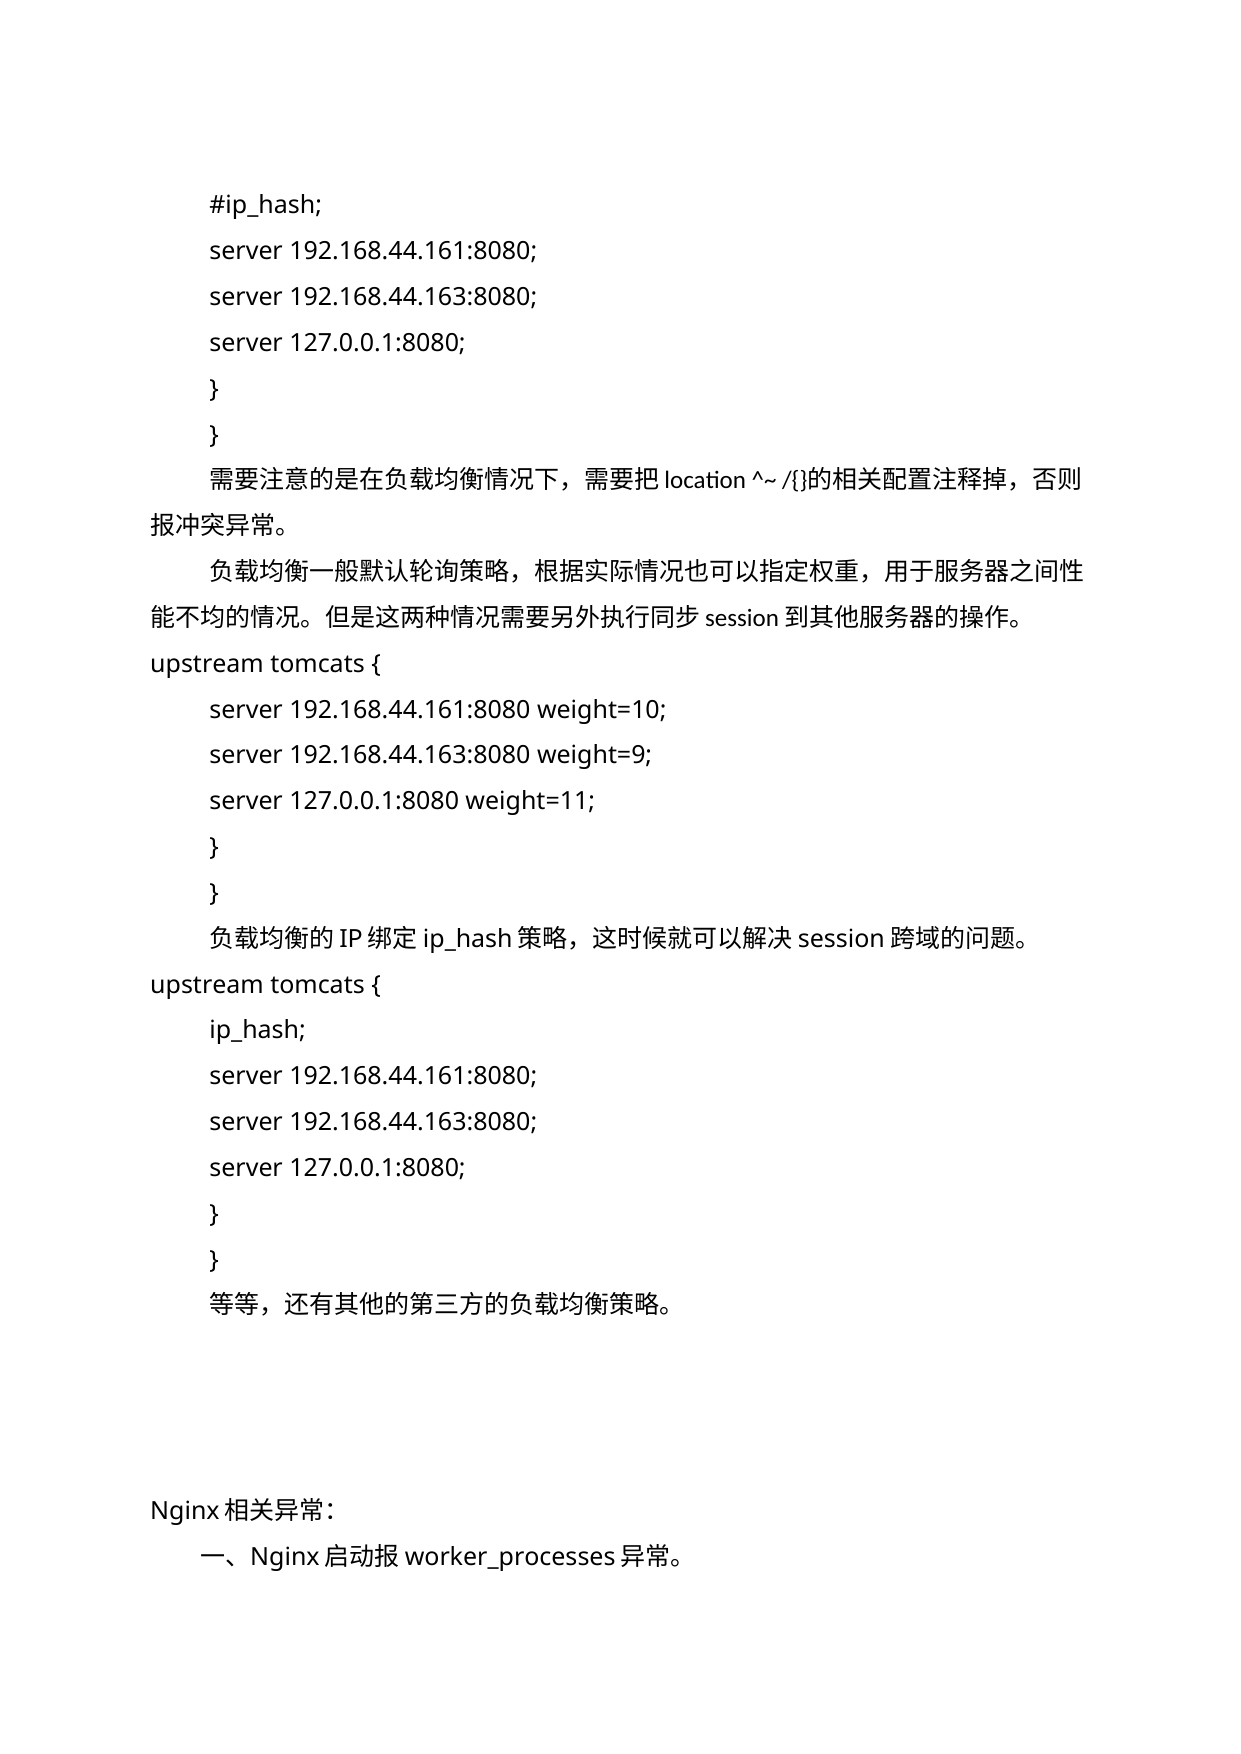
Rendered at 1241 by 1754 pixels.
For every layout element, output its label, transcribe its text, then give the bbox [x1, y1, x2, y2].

text } [150, 1231, 1090, 1277]
text #ip_hash; [150, 177, 1090, 223]
text } [150, 1186, 1090, 1231]
text server 192.168.44.163:8080; [150, 1094, 1090, 1140]
text 需要注意的是在负载均衡情况下，需要把location ^~ /{}的相关配置注释掉，否则报冲突异常。 [150, 452, 1090, 544]
text server 192.168.44.163:8080 weight=9; [150, 727, 1090, 773]
text 负载均衡一般默认轮询策略，根据实际情况也可以指定权重，用于服务器之间性能不均的情况。但是这两种情况需要另外执行同步session到其他服务器的操作。 [150, 544, 1090, 636]
text server 192.168.44.163:8080; [150, 269, 1090, 315]
text upstream tomcats { [150, 636, 1090, 681]
text } [150, 865, 1090, 911]
text server 192.168.44.161:8080; [150, 1048, 1090, 1094]
text } [150, 361, 1090, 406]
text ip_hash; [150, 1002, 1090, 1048]
text server 192.168.44.161:8080 weight=10; [150, 681, 1090, 727]
text } [150, 819, 1090, 865]
text 等等，还有其他的第三方的负载均衡策略。 [150, 1277, 1090, 1323]
text server 192.168.44.161:8080; [150, 223, 1090, 269]
text 一、Nginx启动报worker_processes异常。 [150, 1529, 1090, 1575]
text Nginx相关异常： [150, 1483, 1090, 1529]
text } [150, 406, 1090, 452]
text server 127.0.0.1:8080; [150, 315, 1090, 361]
text server 127.0.0.1:8080 weight=11; [150, 773, 1090, 819]
text 负载均衡的IP绑定ip_hash策略，这时候就可以解决session跨域的问题。 [150, 911, 1090, 956]
text server 127.0.0.1:8080; [150, 1140, 1090, 1186]
text upstream tomcats { [150, 956, 1090, 1002]
